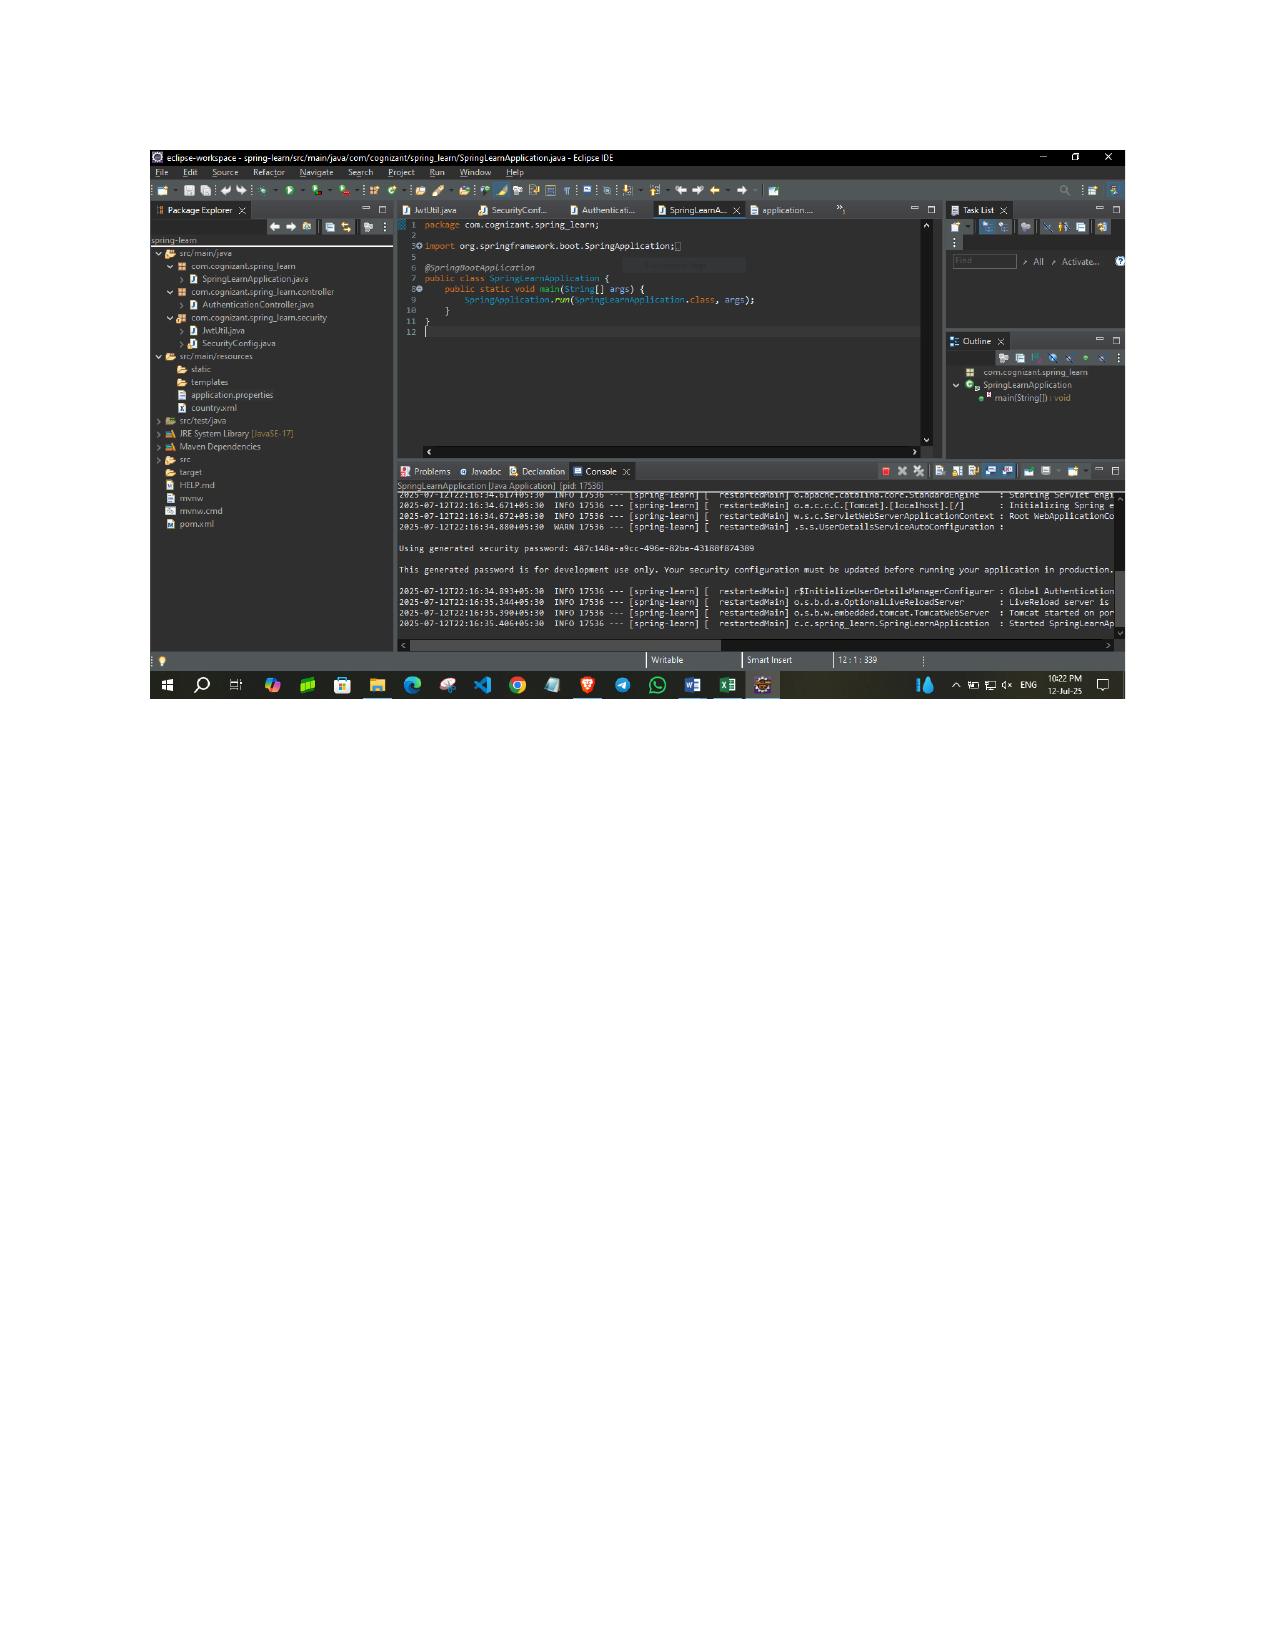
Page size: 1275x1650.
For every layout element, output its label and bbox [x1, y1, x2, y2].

picture [150, 150, 1125, 699]
